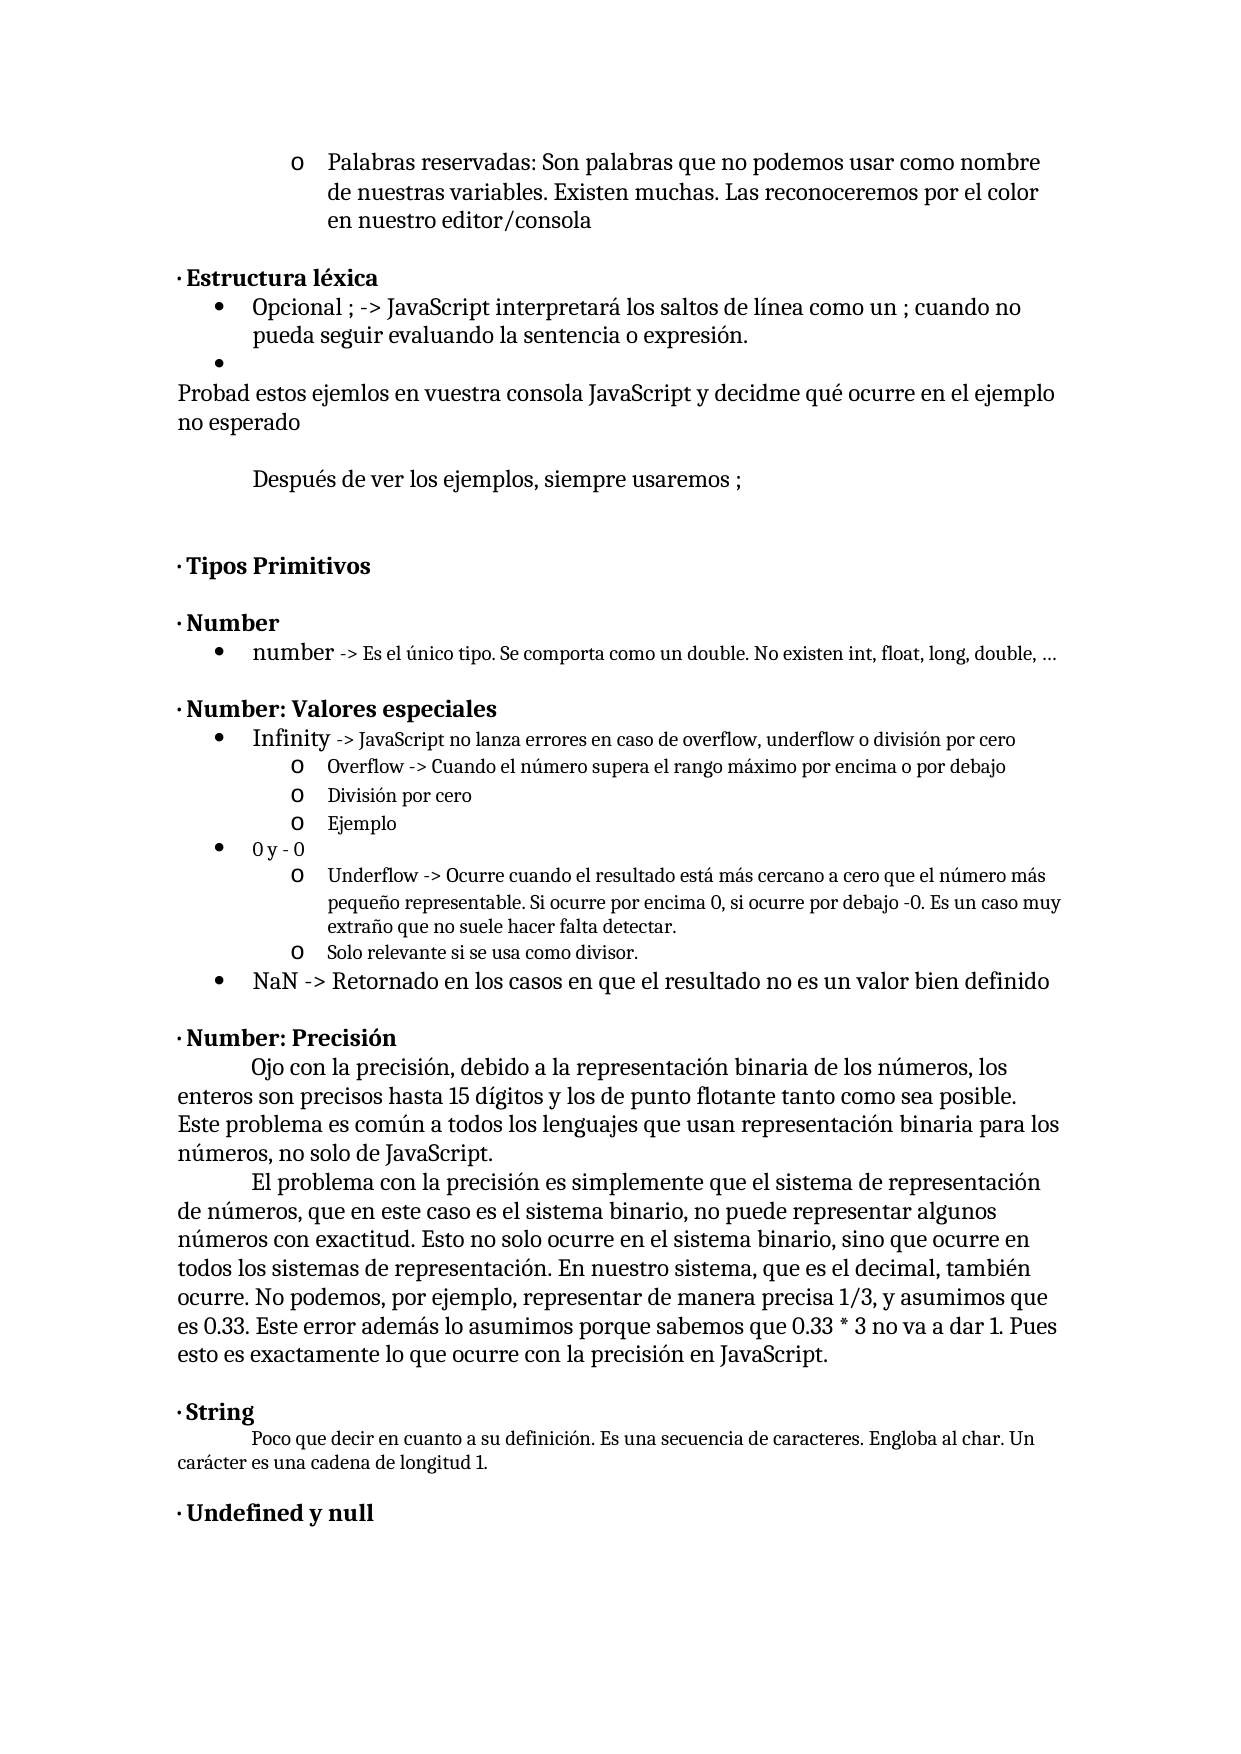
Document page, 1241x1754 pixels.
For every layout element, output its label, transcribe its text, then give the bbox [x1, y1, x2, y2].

text · Tipos Primitivos [177, 552, 1063, 580]
text Poco que decir en cuanto a su definición. Es una secuencia de caracteres. Engloba al char. Un carácter es una cadena de longitud 1. [177, 1427, 1063, 1474]
text · String [177, 1398, 1063, 1427]
list 0 y - 0 [215, 838, 1063, 862]
list Opcional ; -> JavaScript interpretará los saltos de línea como un ; cuando no pueda seguir evaluando la sentencia o expresión. [215, 293, 1063, 350]
list Después de ver los ejemplos, siempre usaremos ; [252, 465, 1063, 494]
text Ojo con la precisión, debido a la representación binaria de los números, los enteros son precisos hasta 15 dígitos y los de punto flotante tanto como sea posible. Este problema es común a todos los lenguajes que usan representación binaria para los números, no solo de JavaScript. [177, 1053, 1063, 1168]
list Infinity -> JavaScript no lanza errores en caso de overflow, underflow o división por cero [215, 724, 1063, 753]
list NaN -> Retornado en los casos en que el resultado no es un valor bien definido [215, 967, 1063, 995]
list Solo relevante si se usa como divisor. [290, 938, 1063, 967]
list Underflow -> Ocurre cuando el resultado está más cercano a cero que el número más pequeño representable. Si ocurre por encima 0, si ocurre por debajo -0. Es un caso muy extraño que no suele hacer falta detectar. [290, 862, 1063, 938]
text · Number [177, 609, 1063, 638]
text · Undefined y null [177, 1498, 1063, 1527]
list Ejemplo [290, 809, 1063, 838]
list División por cero [290, 781, 1063, 809]
text · Number: Precisión [177, 1024, 1063, 1053]
text · Estructura léxica [177, 264, 1063, 293]
list number -> Es el único tipo. Se comporta como un double. No existen int, float, long, double, … [215, 638, 1063, 667]
text El problema con la precisión es simplemente que el sistema de representación de números, que en este caso es el sistema binario, no puede representar algunos números con exactitud. Esto no solo ocurre en el sistema binario, sino que ocurre en todos los sistemas de representación. En nuestro sistema, que es el decimal, también ocurre. No podemos, por ejemplo, representar de manera precisa 1/3, y asumimos que es 0.33. Este error además lo asumimos porque sabemos que 0.33 * 3 no va a dar 1. Pues esto es exactamente lo que ocurre con la precisión en JavaScript. [177, 1168, 1063, 1369]
text · Number: Valores especiales [177, 695, 1063, 724]
list Palabras reservadas: Son palabras que no podemos usar como nombre de nuestras variables. Existen muchas. Las reconoceremos por el color en nuestro editor/consola [290, 148, 1063, 235]
list Overflow -> Cuando el número supera el rango máximo por encima o por debajo [290, 753, 1063, 781]
text Probad estos ejemlos en vuestra consola JavaScript y decidme qué ocurre en el ejemplo no esperado [177, 379, 1063, 436]
